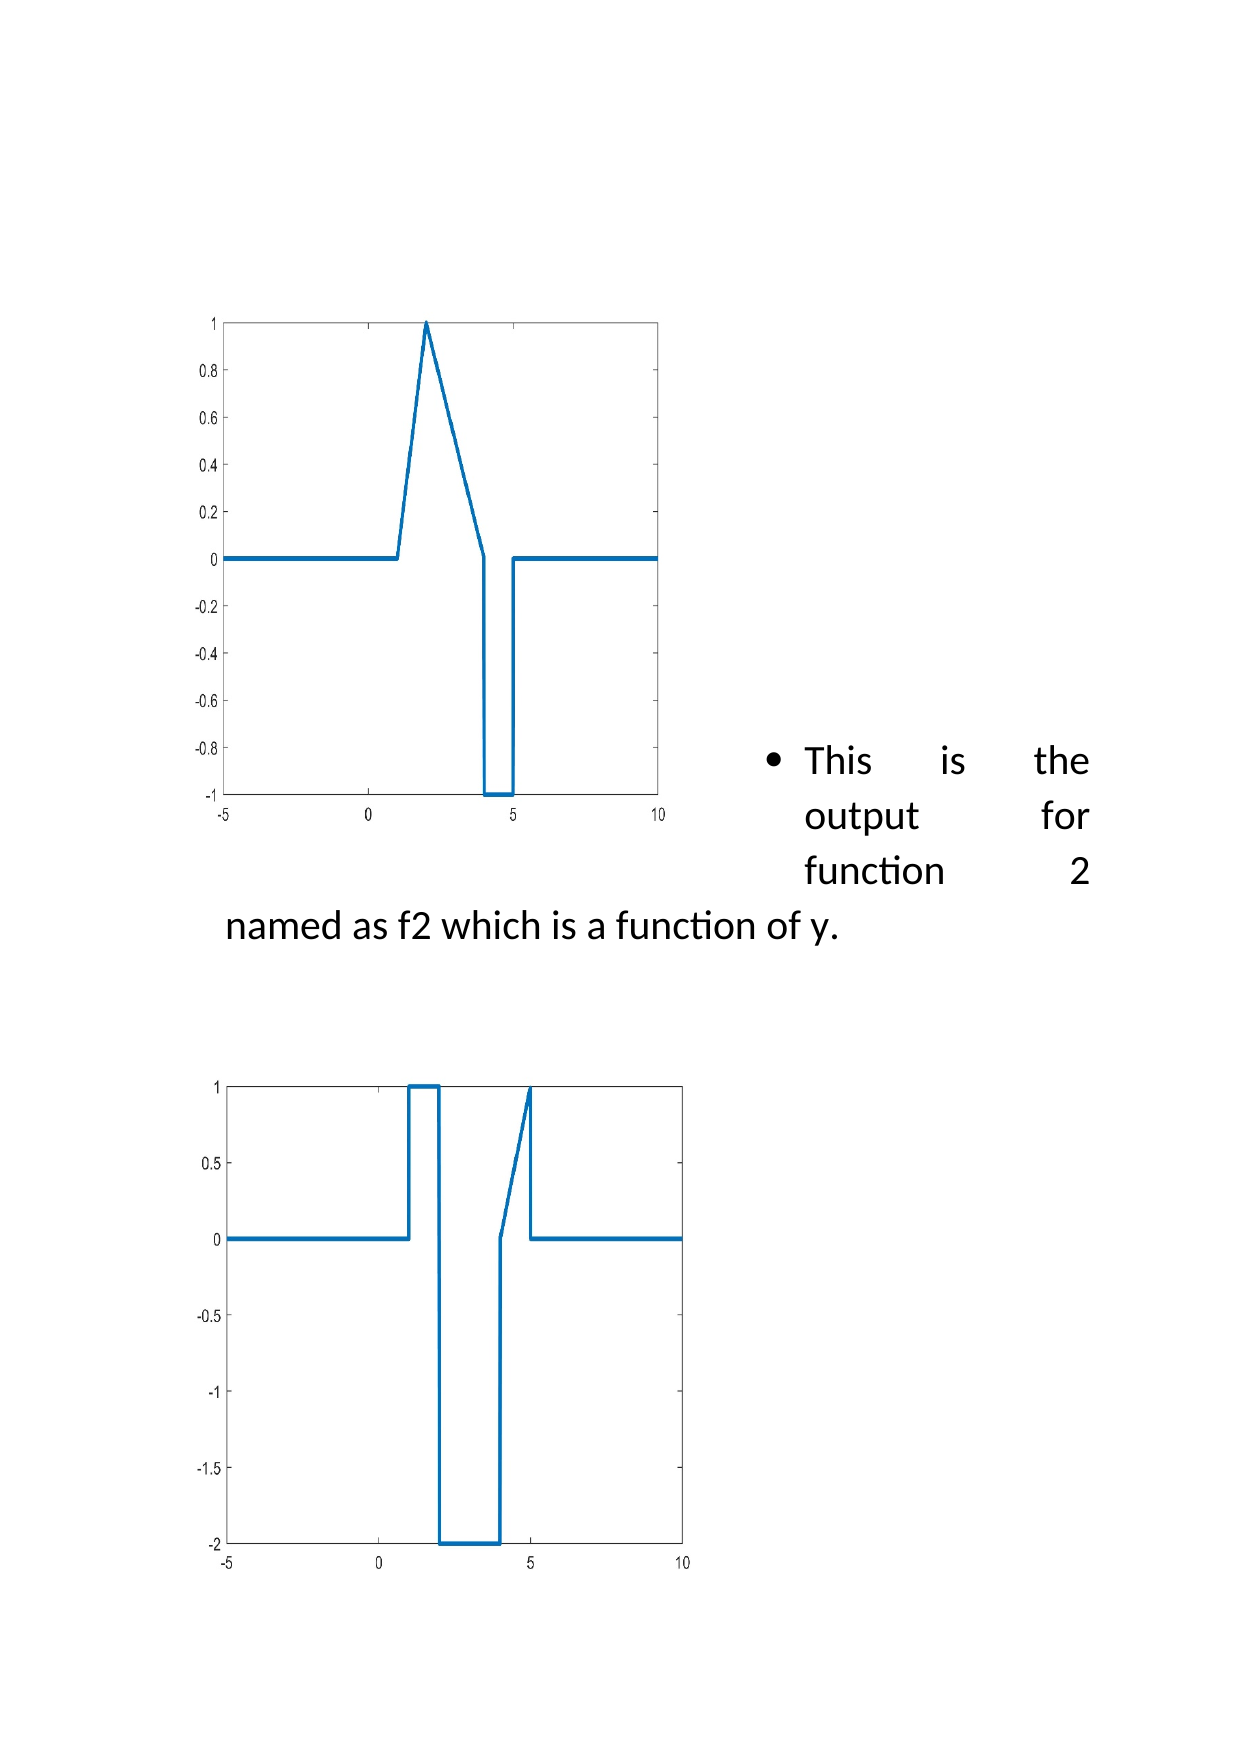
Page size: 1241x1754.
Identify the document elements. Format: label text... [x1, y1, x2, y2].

list This is the output for function 2 named as f2 which is a function of y. [187, 734, 1090, 949]
picture [150, 1045, 738, 1605]
picture [150, 280, 711, 858]
